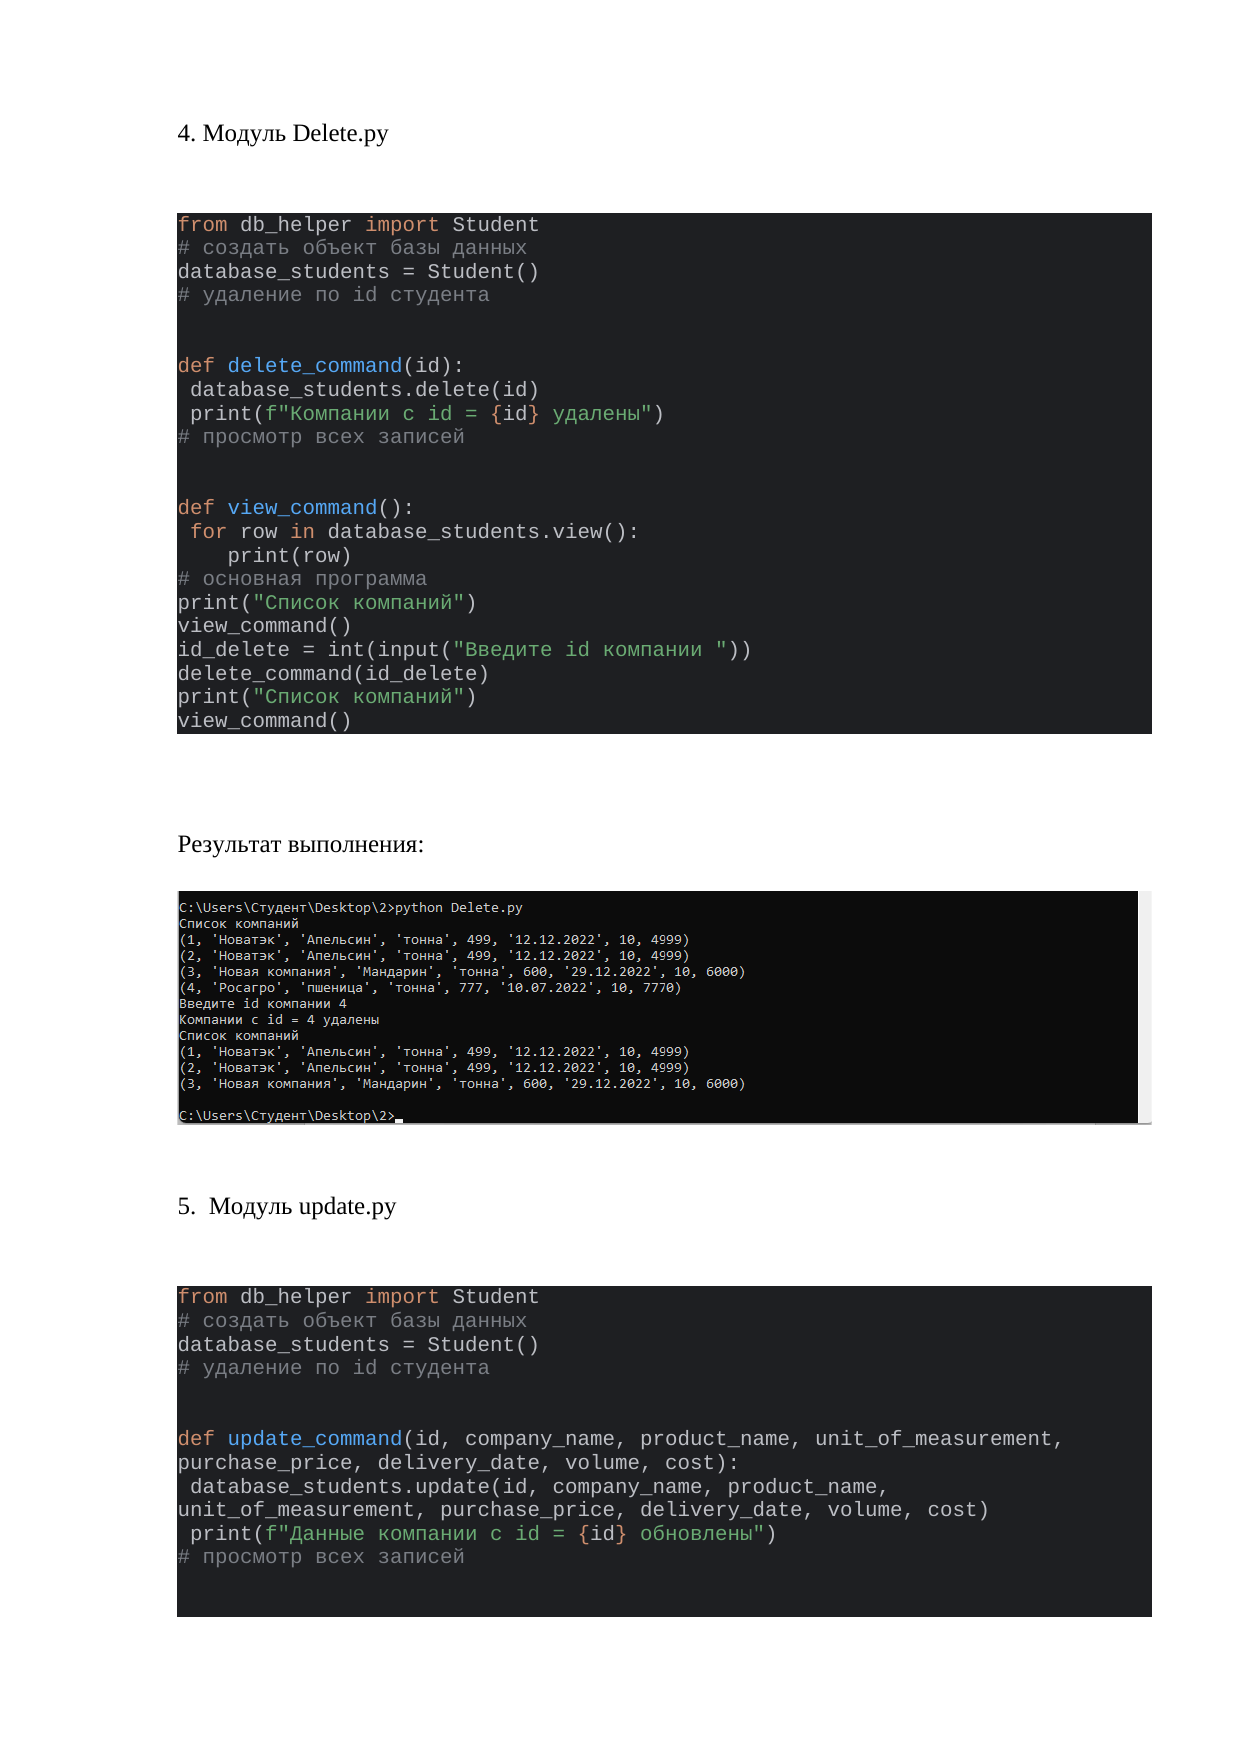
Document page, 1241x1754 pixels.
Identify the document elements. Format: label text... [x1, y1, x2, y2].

text Результат выполнения: [177, 829, 1152, 891]
text 5. Модуль update.py [177, 1191, 1152, 1220]
text from db_helper import Student # создать объект базы данных database_students = Student() # удаление по id студента def delete_command(id): database_students.delete(id) print(f"Компании с id = {id} удалены") # просмотр всех записей def view_command(): for row in database_students.view(): print(row) # основная программа print("Список компаний") view_command() id_delete = int(input("Введите id компании ")) delete_command(id_delete) print("Список компаний") view_command() [177, 213, 1152, 734]
text 4. Модуль Delete.py [177, 118, 1152, 147]
picture [177, 891, 1152, 1125]
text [177, 1286, 1152, 1617]
